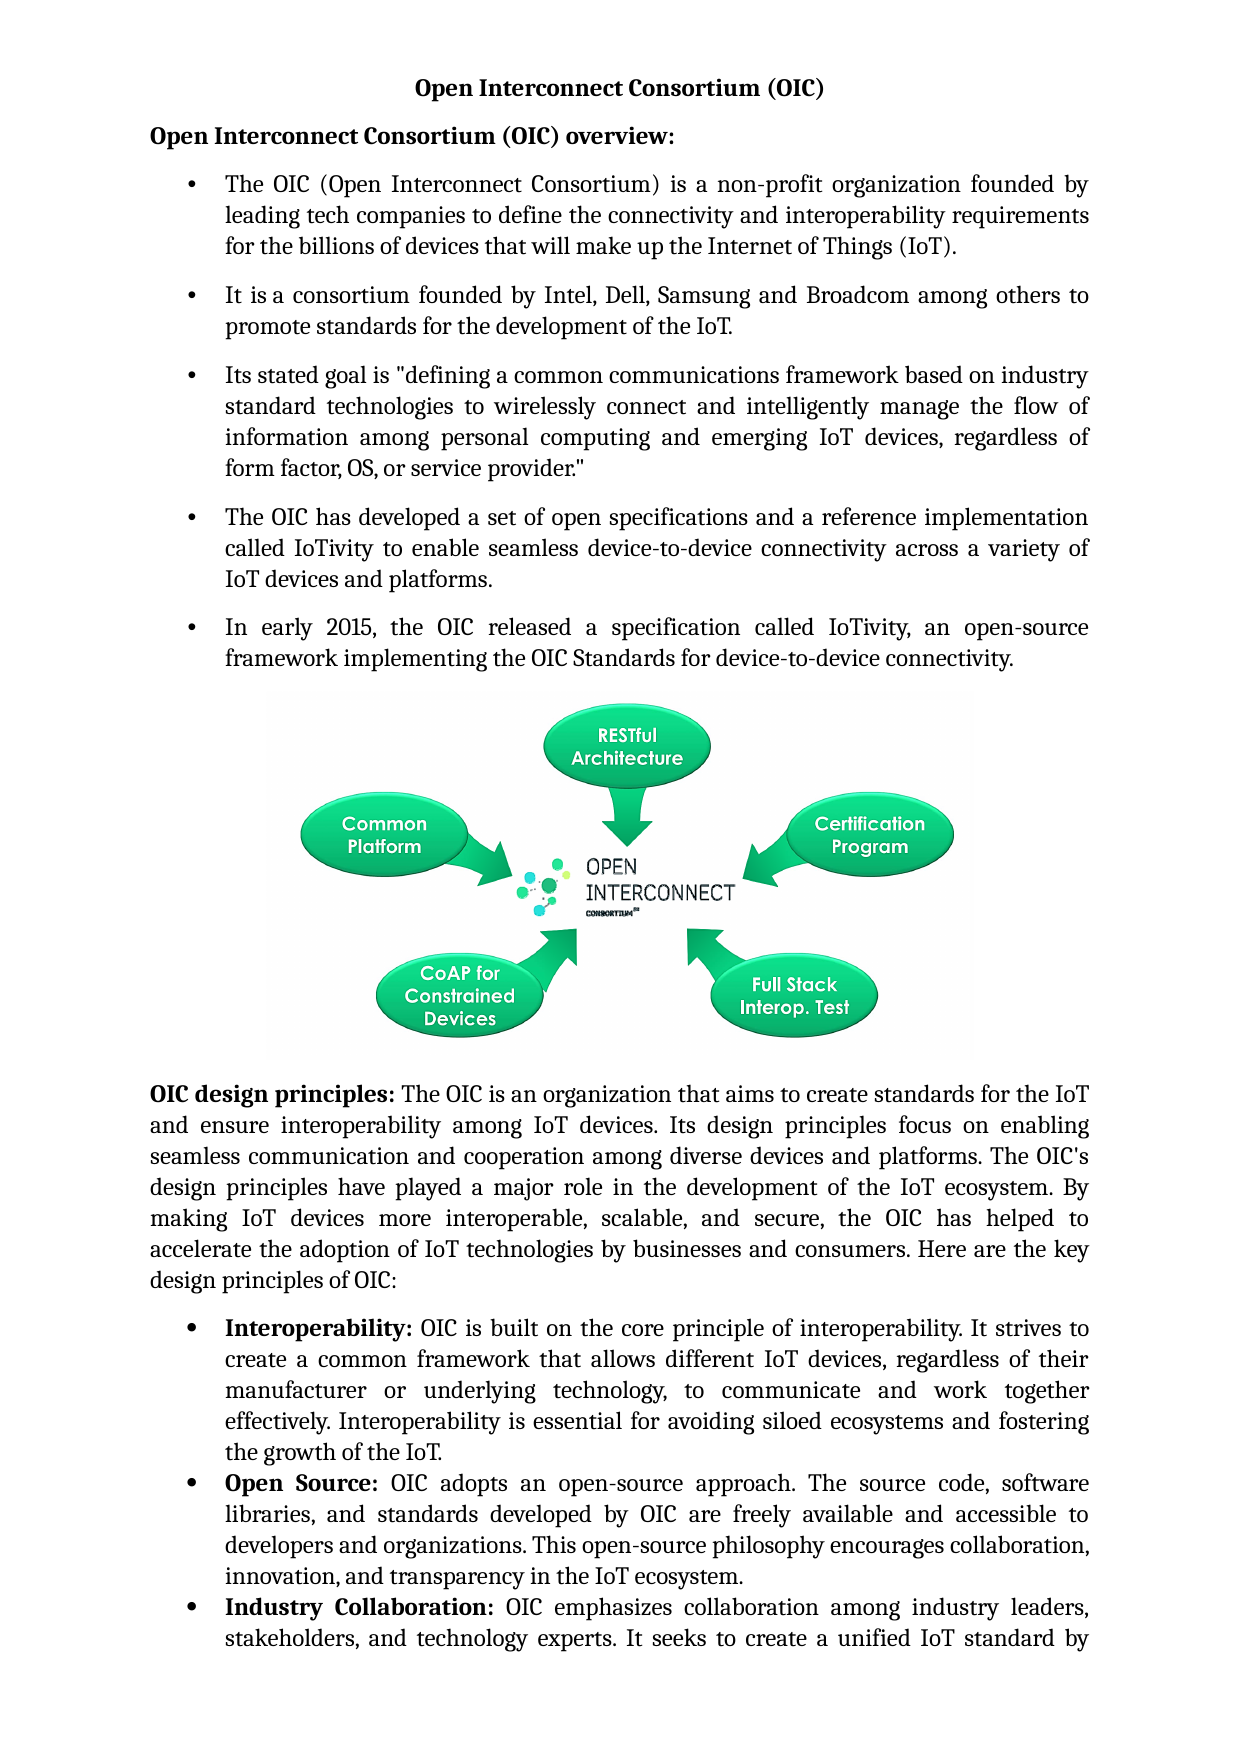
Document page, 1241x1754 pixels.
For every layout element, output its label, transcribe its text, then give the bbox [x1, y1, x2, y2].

list It is a consortium founded by Intel, Dell, Samsung and Broadcom among others to promote standards for the development of the IoT. [187, 280, 1090, 341]
list The OIC (Open Interconnect Consortium) is a non-profit organization founded by leading tech companies to define the connectivity and interoperability requirements for the billions of devices that will make up the Internet of Things (IoT). [187, 169, 1090, 261]
picture [266, 691, 974, 1060]
text Open Interconnect Consortium (OIC) overview: [150, 122, 1090, 150]
list The OIC has developed a set of open specifications and a reference implementation called IoTivity to enable seamless device-to-device connectivity across a variety of IoT devices and platforms. [187, 501, 1090, 593]
list Its stated goal is "defining a common communications framework based on industry standard technologies to wirelessly connect and intelligently manage the flow of information among personal computing and emerging IoT devices, regardless of form factor, OS, or service provider." [187, 360, 1090, 482]
list Interoperability: OIC is built on the core principle of interoperability. It strives to create a common framework that allows different IoT devices, regardless of their manufacturer or underlying technology, to communicate and work together effectively. Interoperability is essential for avoiding siloed ecosystems and fostering the growth of the IoT. [187, 1313, 1090, 1466]
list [187, 1593, 1090, 1653]
text OIC design principles: The OIC is an organization that aims to create standards for the IoT and ensure interoperability among IoT devices. Its design principles focus on enabling seamless communication and cooperation among diverse devices and platforms. The OIC's design principles have played a major role in the development of the IoT ecosystem. By making IoT devices more interoperable, scalable, and secure, the OIC has helped to accelerate the adoption of IoT technologies by businesses and consumers. Here are the key design principles of OIC: [150, 1079, 1090, 1294]
text Open Interconnect Consortium (OIC) [150, 74, 1090, 103]
list Open Source: OIC adopts an open-source approach. The source code, software libraries, and standards developed by OIC are freely available and accessible to developers and organizations. This open-source philosophy encourages collaboration, innovation, and transparency in the IoT ecosystem. [187, 1469, 1090, 1591]
list In early 2015, the OIC released a specification called IoTivity, an open-source framework implementing the OIC Standards for device-to-device connectivity. [187, 612, 1090, 673]
